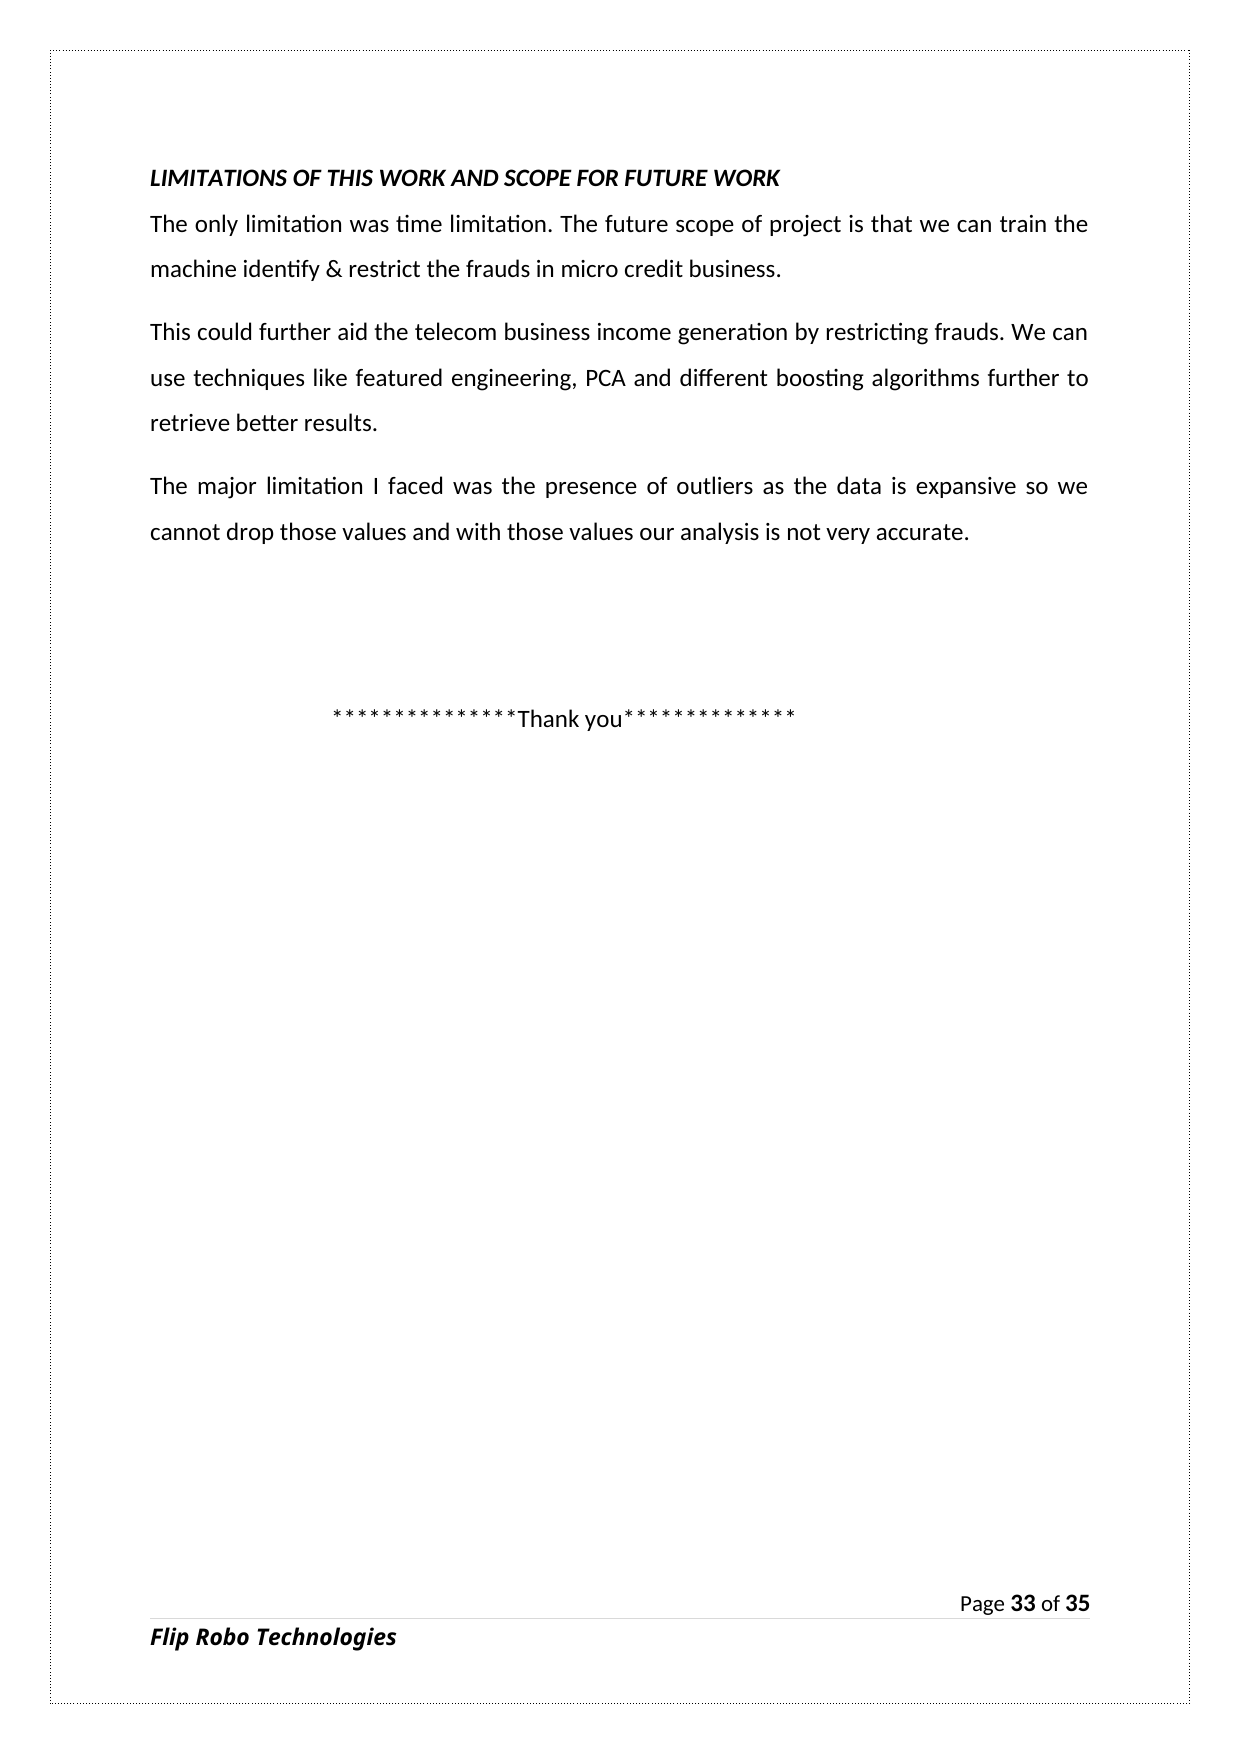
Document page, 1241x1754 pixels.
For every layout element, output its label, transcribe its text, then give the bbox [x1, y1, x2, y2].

text This could further aid the telecom business income generation by restricting frauds. We can use techniques like featured engineering, PCA and different boosting algorithms further to retrieve better results. [150, 316, 1090, 438]
text The only limitation was time limitation. The future scope of project is that we can train the machine identify & restrict the frauds in micro credit business. [150, 208, 1090, 284]
text ***************Thank you************** [150, 703, 1090, 733]
subtitle LIMITATIONS OF THIS WORK AND SCOPE FOR FUTURE WORK [150, 162, 1090, 193]
text The major limitation I faced was the presence of outliers as the data is expansive so we cannot drop those values and with those values our analysis is not very accurate. [150, 470, 1090, 546]
